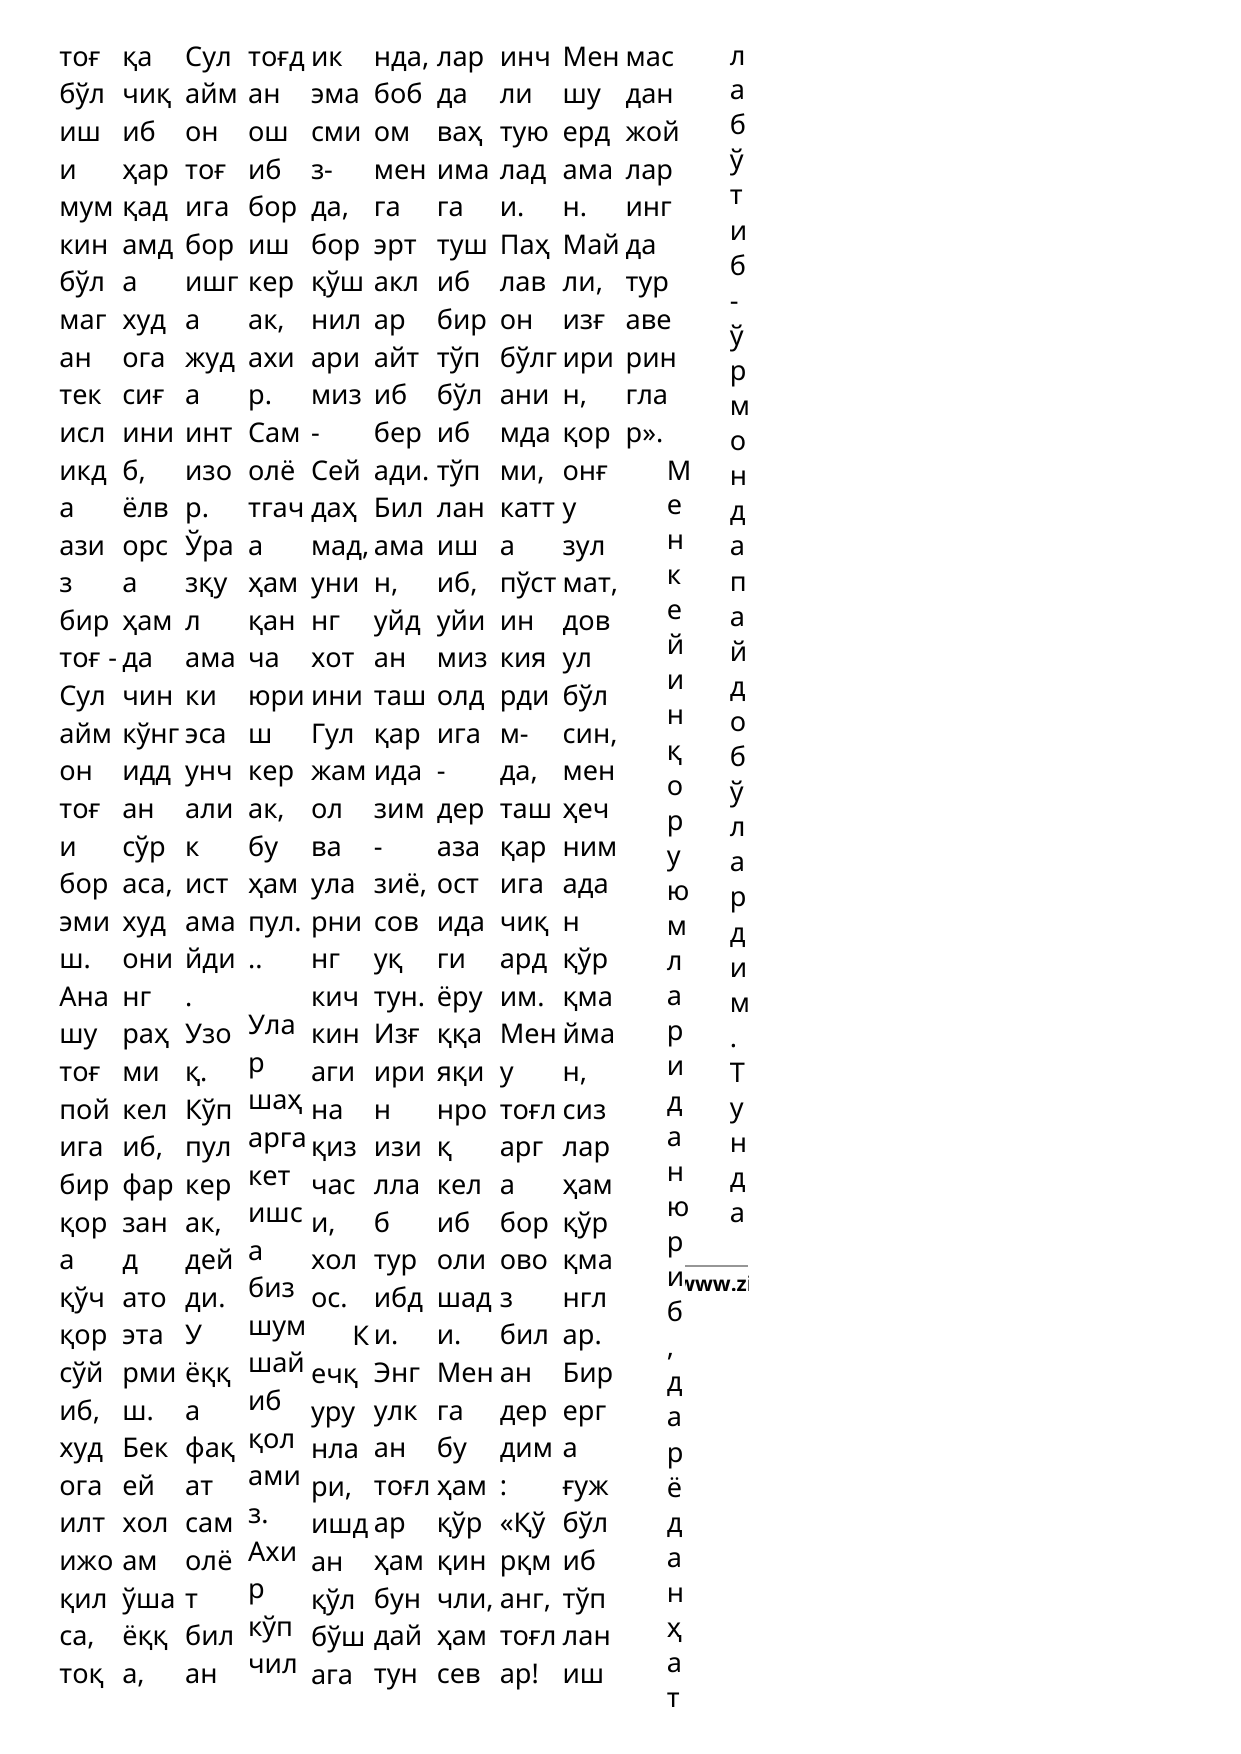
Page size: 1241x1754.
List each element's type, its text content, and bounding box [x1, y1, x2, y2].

text Улар шаҳарга кетишса биз шумшайиб қоламиз. Ахир кўпчилик эмасмиз-да, бор қўшниларимиз - Сейдаҳмад, унинг хотини Гулжамол ва уларнинг кичкинагина қизчаси, холос. [248, 978, 308, 1682]
text Кечқурунлари, ишдан қўл бўшаганда, бобом менга эртаклар айтиб беради. Биламан, уйдан ташқарида зим-зиё, совуқ тун. Изғирин изиллаб турибди. Энг улкан тоғлар ҳам бундай тунларда ваҳимага тушиб бир тўп бўлиб тўпланишиб, уйимиз олдига - дераза остидаги ёруққа яқинроқ келиб олишади. Менга бу ҳам қўрқинчли, ҳам севинчли туюлади. Паҳлавон бўлганимдами, катта пўстин киярдим-да, ташқарига чиқардим. Мен у тоғларга бор овоз билан дердим: «Қўрқманг, тоғлар! Мен шу ердаман. Майли, изғирин, қоронғу зулмат, довул бўлсин, мен ҳеч нимадан қўрқмайман, сизлар ҳам қўрқманглар. Бир ерга ғуж бўлиб тўпланишмасдан жойларингда тураверинглар». [562, 37, 620, 1691]
text Кечқурунлари, ишдан қўл бўшаганда, бобом менга эртаклар айтиб беради. Биламан, уйдан ташқарида зим-зиё, совуқ тун. Изғирин изиллаб турибди. Энг улкан тоғлар ҳам бундай тунларда ваҳимага тушиб бир тўп бўлиб тўпланишиб, уйимиз олдига - дераза остидаги ёруққа яқинроқ келиб олишади. Менга бу ҳам қўрқинчли, ҳам севинчли туюлади. Паҳлавон бўлганимдами, катта пўстин киярдим-да, ташқарига чиқардим. Мен у тоғларга бор овоз билан дердим: «Қўрқманг, тоғлар! Мен шу ердаман. Майли, изғирин, қоронғу зулмат, довул бўлсин, мен ҳеч нимадан қўрқмайман, сизлар ҳам қўрқманглар. Бир ерга ғуж бўлиб тўпланишмасдан жойларингда тураверинглар». [437, 37, 494, 1691]
text Мен кейин қор уюмларидан юриб, дарёдан ҳатлаб ўтиб - ўрмонда пайдо бўлардим. Тунда [729, 37, 748, 1231]
text Кечқурунлари, ишдан қўл бўшаганда, бобом менга эртаклар айтиб беради. Биламан, уйдан ташқарида зим-зиё, совуқ тун. Изғирин изиллаб турибди. Энг улкан тоғлар ҳам бундай тунларда ваҳимага тушиб бир тўп бўлиб тўпланишиб, уйимиз олдига - дераза остидаги ёруққа яқинроқ келиб олишади. Менга бу ҳам қўрқинчли, ҳам севинчли туюлади. Паҳлавон бўлганимдами, катта пўстин киярдим-да, ташқарига чиқардим. Мен у тоғларга бор овоз билан дердим: «Қўрқманг, тоғлар! Мен шу ердаман. Майли, изғирин, қоронғу зулмат, довул бўлсин, мен ҳеч нимадан қўрқмайман, сизлар ҳам қўрқманглар. Бир ерга ғуж бўлиб тўпланишмасдан жойларингда тураверинглар». [499, 37, 557, 1691]
text Мен кейин қор уюмларидан юриб, дарёдан ҳатлаб ўтиб - ўрмонда пайдо бўлардим. Тунда [667, 452, 685, 1716]
text Кечқурунлари, ишдан қўл бўшаганда, бобом менга эртаклар айтиб беради. Биламан, уйдан ташқарида зим-зиё, совуқ тун. Изғирин изиллаб турибди. Энг улкан тоғлар ҳам бундай тунларда ваҳимага тушиб бир тўп бўлиб тўпланишиб, уйимиз олдига - дераза остидаги ёруққа яқинроқ келиб олишади. Менга бу ҳам қўрқинчли, ҳам севинчли туюлади. Паҳлавон бўлганимдами, катта пўстин киярдим-да, ташқарига чиқардим. Мен у тоғларга бор овоз билан дердим: «Қўрқманг, тоғлар! Мен шу ердаман. Майли, изғирин, қоронғу зулмат, довул бўлсин, мен ҳеч нимадан қўрқмайман, сизлар ҳам қўрқманглар. Бир ерга ғуж бўлиб тўпланишмасдан жойларингда тураверинглар». [374, 37, 431, 1691]
text Улар шаҳарга кетишса биз шумшайиб қоламиз. Ахир кўпчилик эмасмиз-да, бор қўшниларимиз - Сейдаҳмад, унинг хотини Гулжамол ва уларнинг кичкинагина қизчаси, холос. [311, 37, 371, 1315]
